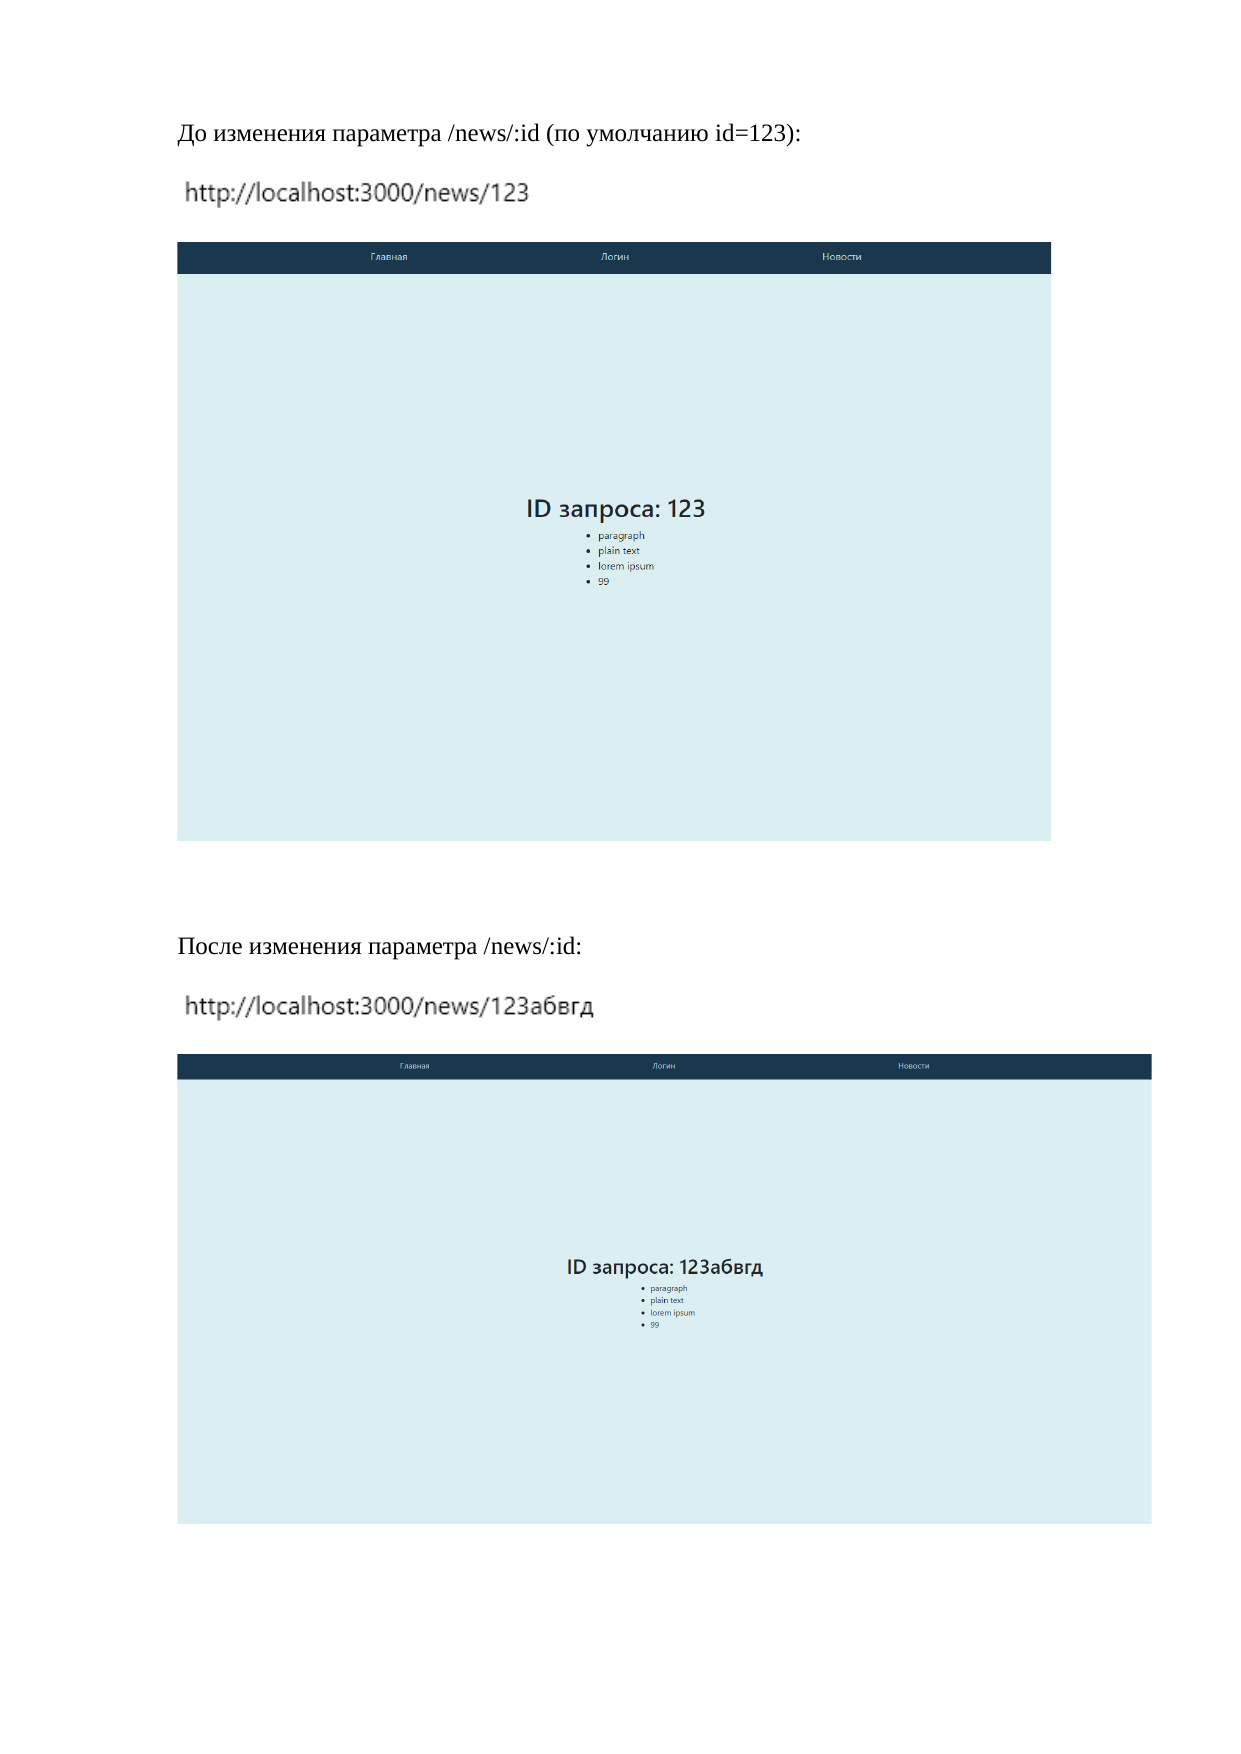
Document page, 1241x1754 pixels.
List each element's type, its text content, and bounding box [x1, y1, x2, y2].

picture [177, 177, 540, 213]
picture [177, 242, 1052, 841]
text До изменения параметра /news/:id (по умолчанию id=123): [177, 118, 1152, 147]
text После изменения параметра /news/:id: [177, 931, 1152, 960]
picture [177, 991, 609, 1024]
picture [177, 1054, 1152, 1524]
